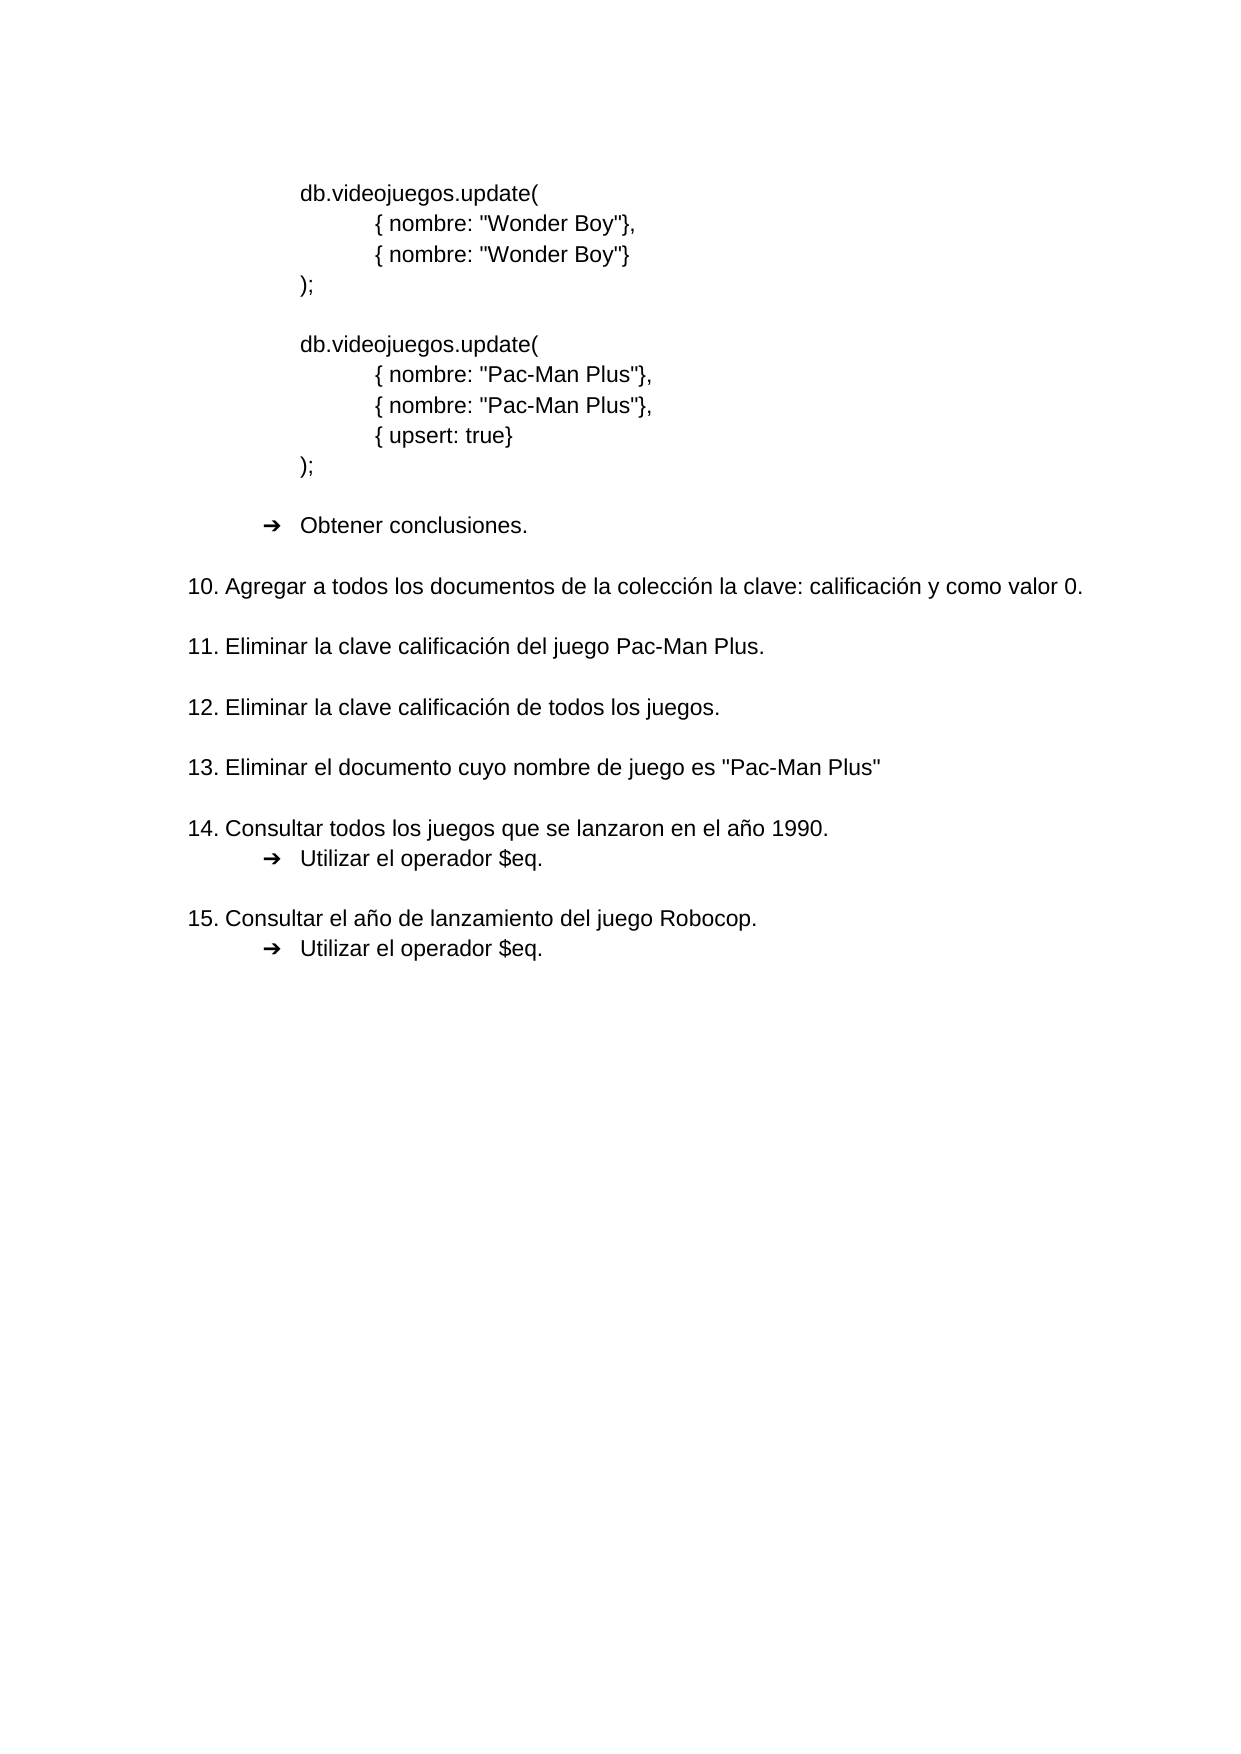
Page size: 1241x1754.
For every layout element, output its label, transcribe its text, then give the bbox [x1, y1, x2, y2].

text { upsert: true} [300, 422, 1090, 448]
text ); [300, 452, 1090, 478]
text { nombre: "Wonder Boy"} [300, 241, 1090, 267]
list Eliminar el documento cuyo nombre de juego es "Pac-Man Plus" [187, 754, 1090, 781]
list Utilizar el operador $eq. [262, 845, 1090, 871]
text db.videojuegos.update( [225, 180, 1090, 207]
list Eliminar la clave calificación de todos los juegos. [187, 694, 1090, 720]
list Consultar el año de lanzamiento del juego Robocop. [187, 905, 1090, 932]
text { nombre: "Pac-Man Plus"}, [300, 392, 1090, 418]
list Agregar a todos los documentos de la colección la clave: calificación y como valor 0. [187, 573, 1090, 599]
list Obtener conclusiones. [262, 512, 1090, 539]
list Eliminar la clave calificación del juego Pac-Man Plus. [187, 633, 1090, 660]
text db.videojuegos.update( [225, 331, 1090, 358]
list Consultar todos los juegos que se lanzaron en el año 1990. [187, 814, 1090, 841]
list Utilizar el operador $eq. [262, 935, 1090, 962]
text { nombre: "Pac-Man Plus"}, [300, 361, 1090, 388]
text { nombre: "Wonder Boy"}, [300, 210, 1090, 237]
text ); [300, 271, 1090, 297]
